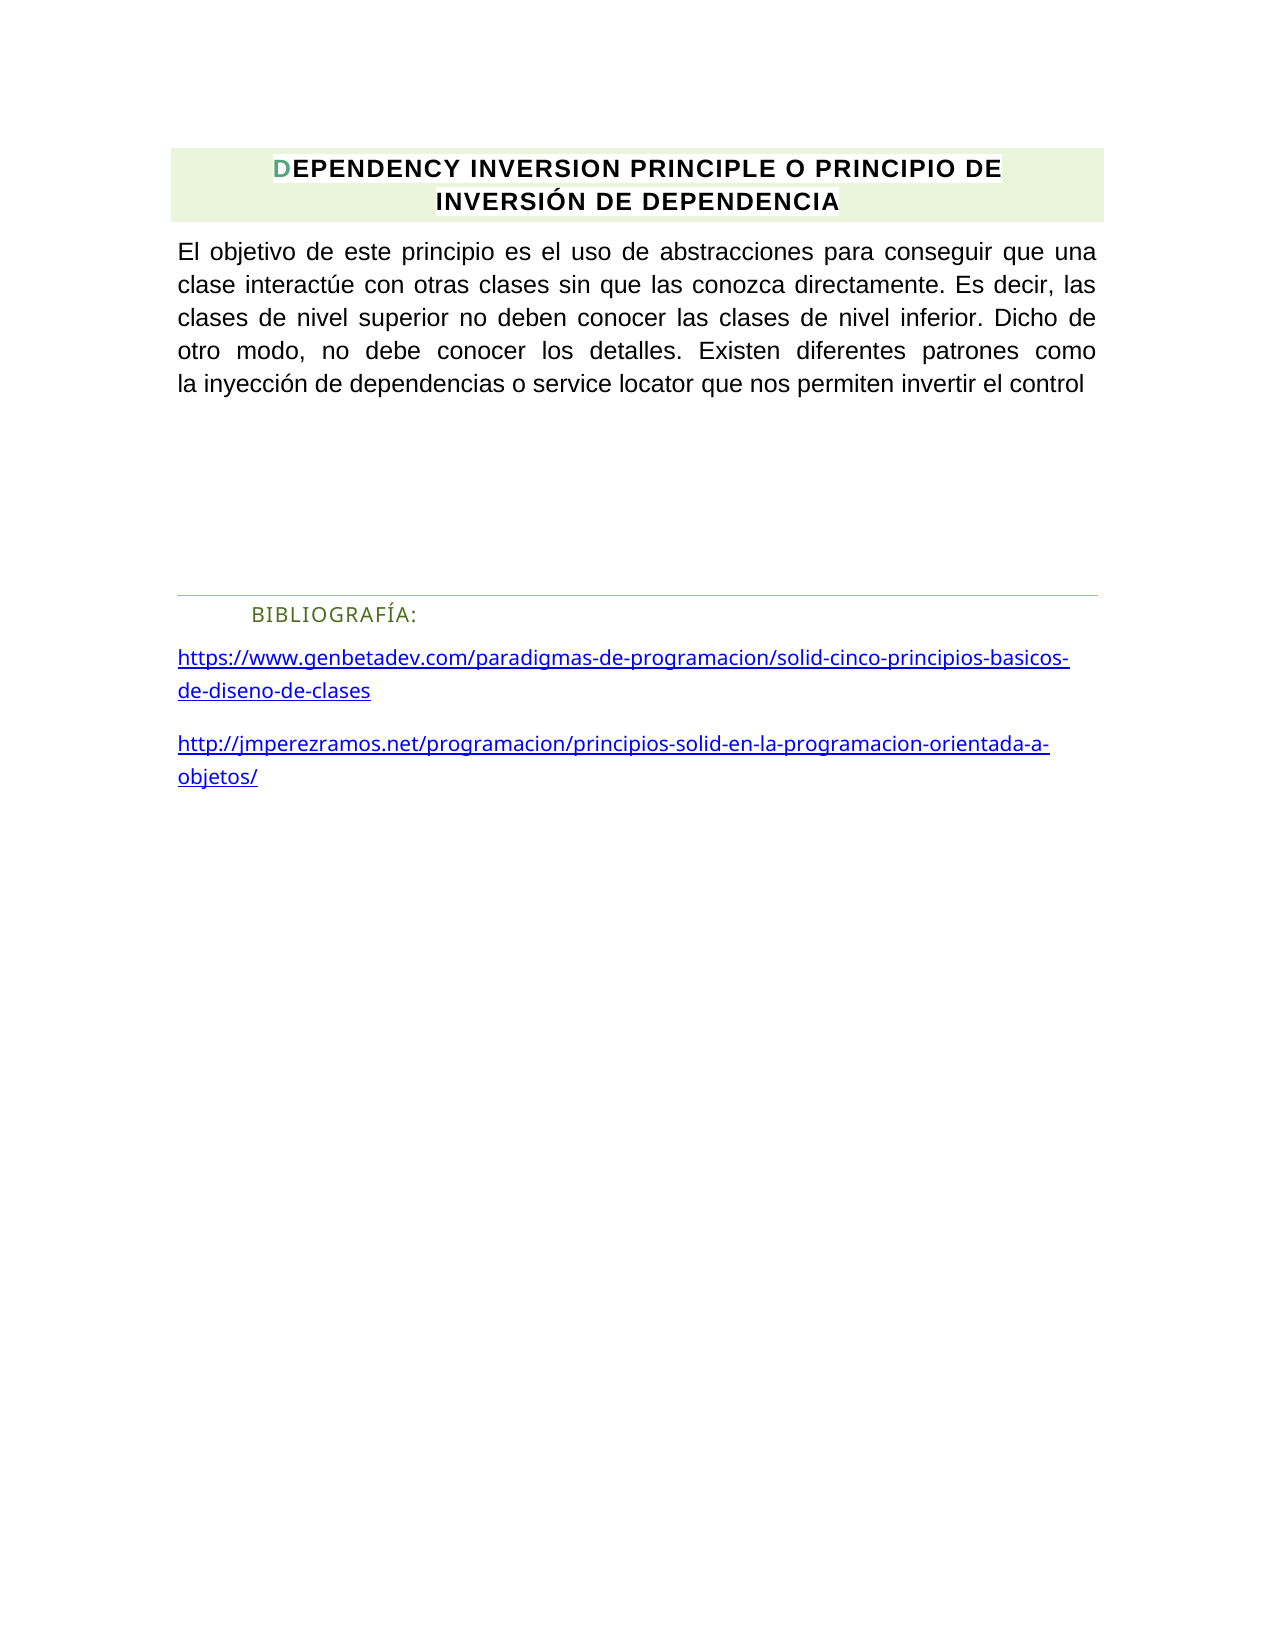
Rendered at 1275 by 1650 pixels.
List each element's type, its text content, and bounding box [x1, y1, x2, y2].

text El objetivo de este principio es el uso de abstracciones para conseguir que una clase interactúe con otras clases sin que las conozca directamente. Es decir, las clases de nivel superior no deben conocer las clases de nivel inferior. Dicho de otro modo, no debe conocer los detalles. Existen diferentes patrones como la inyección de dependencias o service locator que nos permiten invertir el control [177, 237, 1098, 397]
text http://jmperezramos.net/programacion/principios-solid-en-la-programacion-orientada-a-objetos/ [177, 729, 1098, 790]
subtitle Dependency Inversion Principle o Principio de Inversión de Dependencia [177, 154, 1098, 216]
subtitle Bibliografía: [177, 596, 1098, 629]
text https://www.genbetadev.com/paradigmas-de-programacion/solid-cinco-principios-basicos-de-diseno-de-clases [177, 643, 1098, 704]
